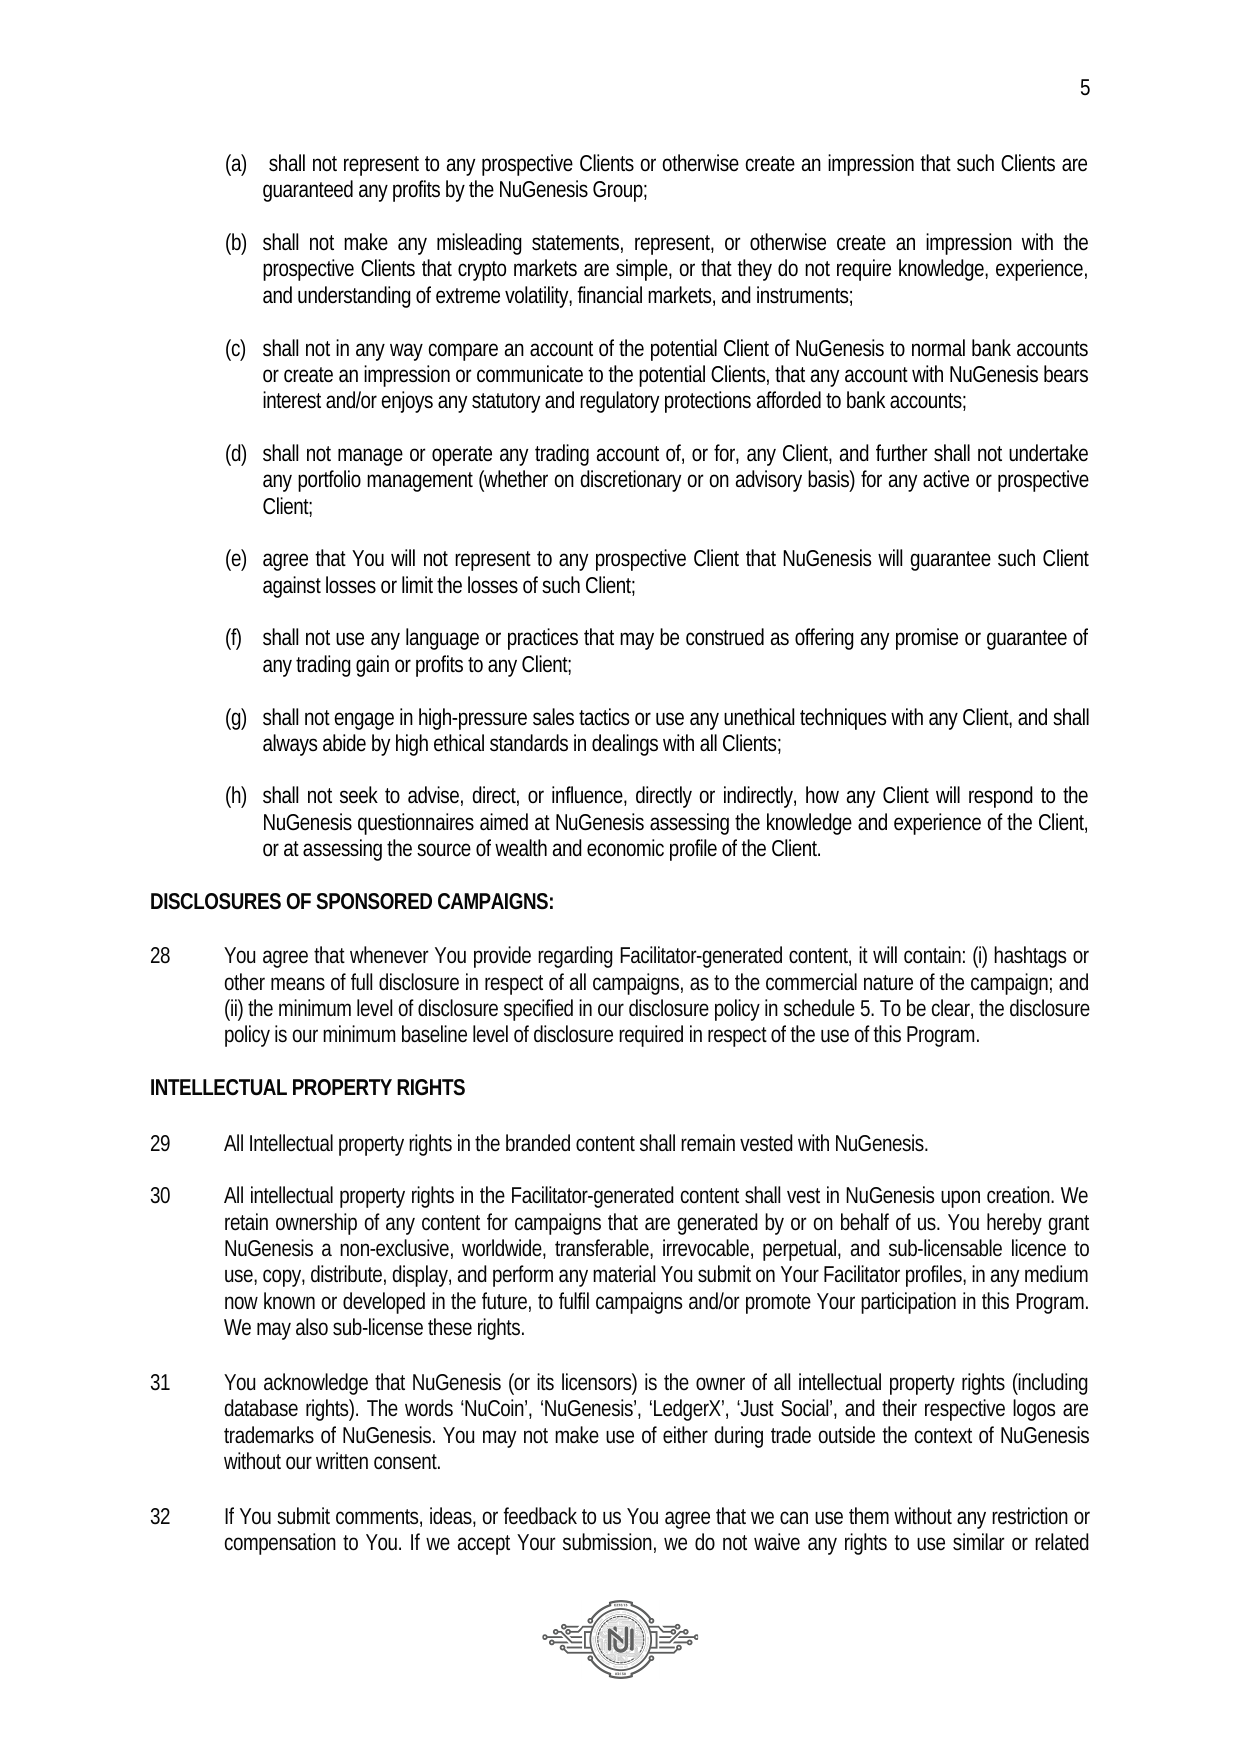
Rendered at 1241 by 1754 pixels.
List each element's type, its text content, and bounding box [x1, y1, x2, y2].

text DISCLOSURES OF SPONSORED CAMPAIGNS: [150, 862, 1090, 942]
list shall not make any misleading statements, represent, or otherwise create an impression with the prospective Clients that crypto markets are simple, or that they do not require knowledge, experience, and understanding of extreme volatility, financial markets, and instruments; [225, 229, 1090, 308]
list shall not engage in high-pressure sales tactics or use any unethical techniques with any Client, and shall always abide by high ethical standards in dealings with all Clients; [225, 703, 1090, 756]
list You acknowledge that NuGenesis (or its licensors) is the owner of all intellectual property rights (including database rights). The words ‘NuCoin’, ‘NuGenesis’, ‘LedgerX’, ‘Just Social’, and their respective logos are trademarks of NuGenesis. You may not make use of either during trade outside the context of NuGenesis without our written consent. [150, 1369, 1090, 1474]
list All intellectual property rights in the Facilitator-generated content shall vest in NuGenesis upon creation. We retain ownership of any content for campaigns that are generated by or on behalf of us. You hereby grant NuGenesis a non-exclusive, worldwide, transferable, irrevocable, perpetual, and sub-licensable licence to use, copy, distribute, display, and perform any material You submit on Your Facilitator profiles, in any medium now known or developed in the future, to fulfil campaigns and/or promote Your participation in this Program. We may also sub-license these rights. [150, 1182, 1090, 1340]
list shall not in any way compare an account of the potential Client of NuGenesis to normal bank accounts or create an impression or communicate to the potential Clients, that any account with NuGenesis bears interest and/or enjoys any statutory and regulatory protections afforded to bank accounts; [225, 334, 1090, 413]
picture [542, 1600, 699, 1679]
list agree that You will not represent to any prospective Client that NuGenesis will guarantee such Client against losses or limit the losses of such Client; [225, 545, 1090, 598]
list You agree that whenever You provide regarding Facilitator-generated content, it will contain: (i) hashtags or other means of full disclosure in respect of all campaigns, as to the commercial nature of the campaign; and (ii) the minimum level of disclosure specified in our disclosure policy in schedule 5. To be clear, the disclosure policy is our minimum baseline level of disclosure required in respect of the use of this Program. [150, 942, 1090, 1048]
list All Intellectual property rights in the branded content shall remain vested with NuGenesis. [150, 1129, 1090, 1156]
list shall not use any language or practices that may be construed as offering any promise or guarantee of any trading gain or profits to any Client; [225, 624, 1090, 677]
text INTELLECTUAL PROPERTY RIGHTS [150, 1048, 1090, 1100]
list shall not represent to any prospective Clients or otherwise create an impression that such Clients are guaranteed any profits by the NuGenesis Group; [225, 150, 1090, 203]
list shall not manage or operate any trading account of, or for, any Client, and further shall not undertake any portfolio management (whether on discretionary or on advisory basis) for any active or prospective Client; [225, 440, 1090, 519]
list shall not seek to advise, direct, or influence, directly or indirectly, how any Client will respond to the NuGenesis questionnaires aimed at NuGenesis assessing the knowledge and experience of the Client, or at assessing the source of wealth and economic profile of the Client. [225, 782, 1090, 862]
